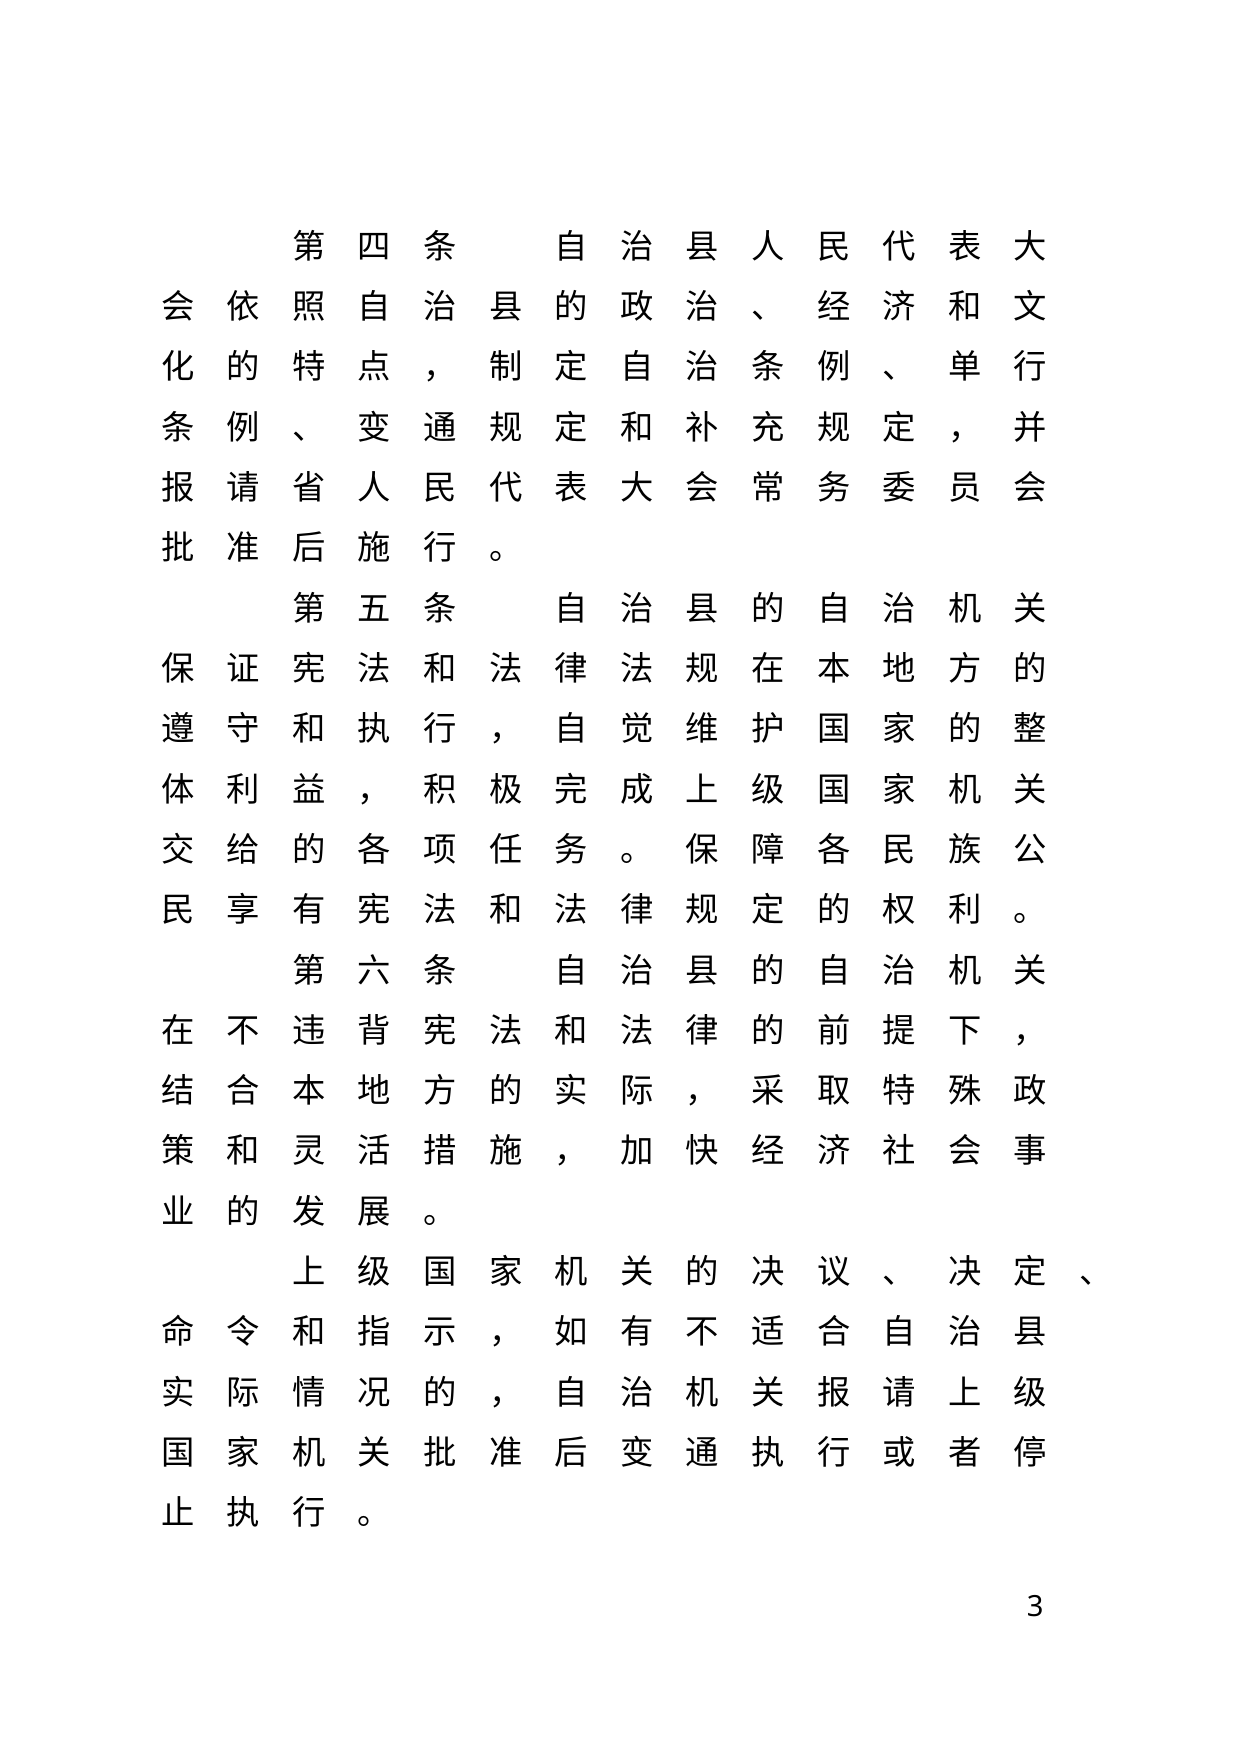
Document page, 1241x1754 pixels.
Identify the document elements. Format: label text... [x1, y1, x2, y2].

text 第六条 自治县的自治机关在不违背宪法和法律的前提下，结合本地方的实际，采取特殊政策和灵活措施，加快经济社会事业的发展。 [161, 937, 1079, 1239]
text 第五条 自治县的自治机关保证宪法和法律法规在本地方的遵守和执行，自觉维护国家的整体利益，积极完成上级国家机关交给的各项任务。保障各民族公民享有宪法和法律规定的权利。 [161, 575, 1079, 937]
text 上级国家机关的决议、决定、命令和指示，如有不适合自治县实际情况的，自治机关报请上级国家机关批准后变通执行或者停止执行。 [161, 1239, 1079, 1540]
text 第四条 自治县人民代表大会依照自治县的政治、经济和文化的特点，制定自治条例、单行条例、变通规定和补充规定，并报请省人民代表大会常务委员会批准后施行。 [161, 213, 1079, 575]
